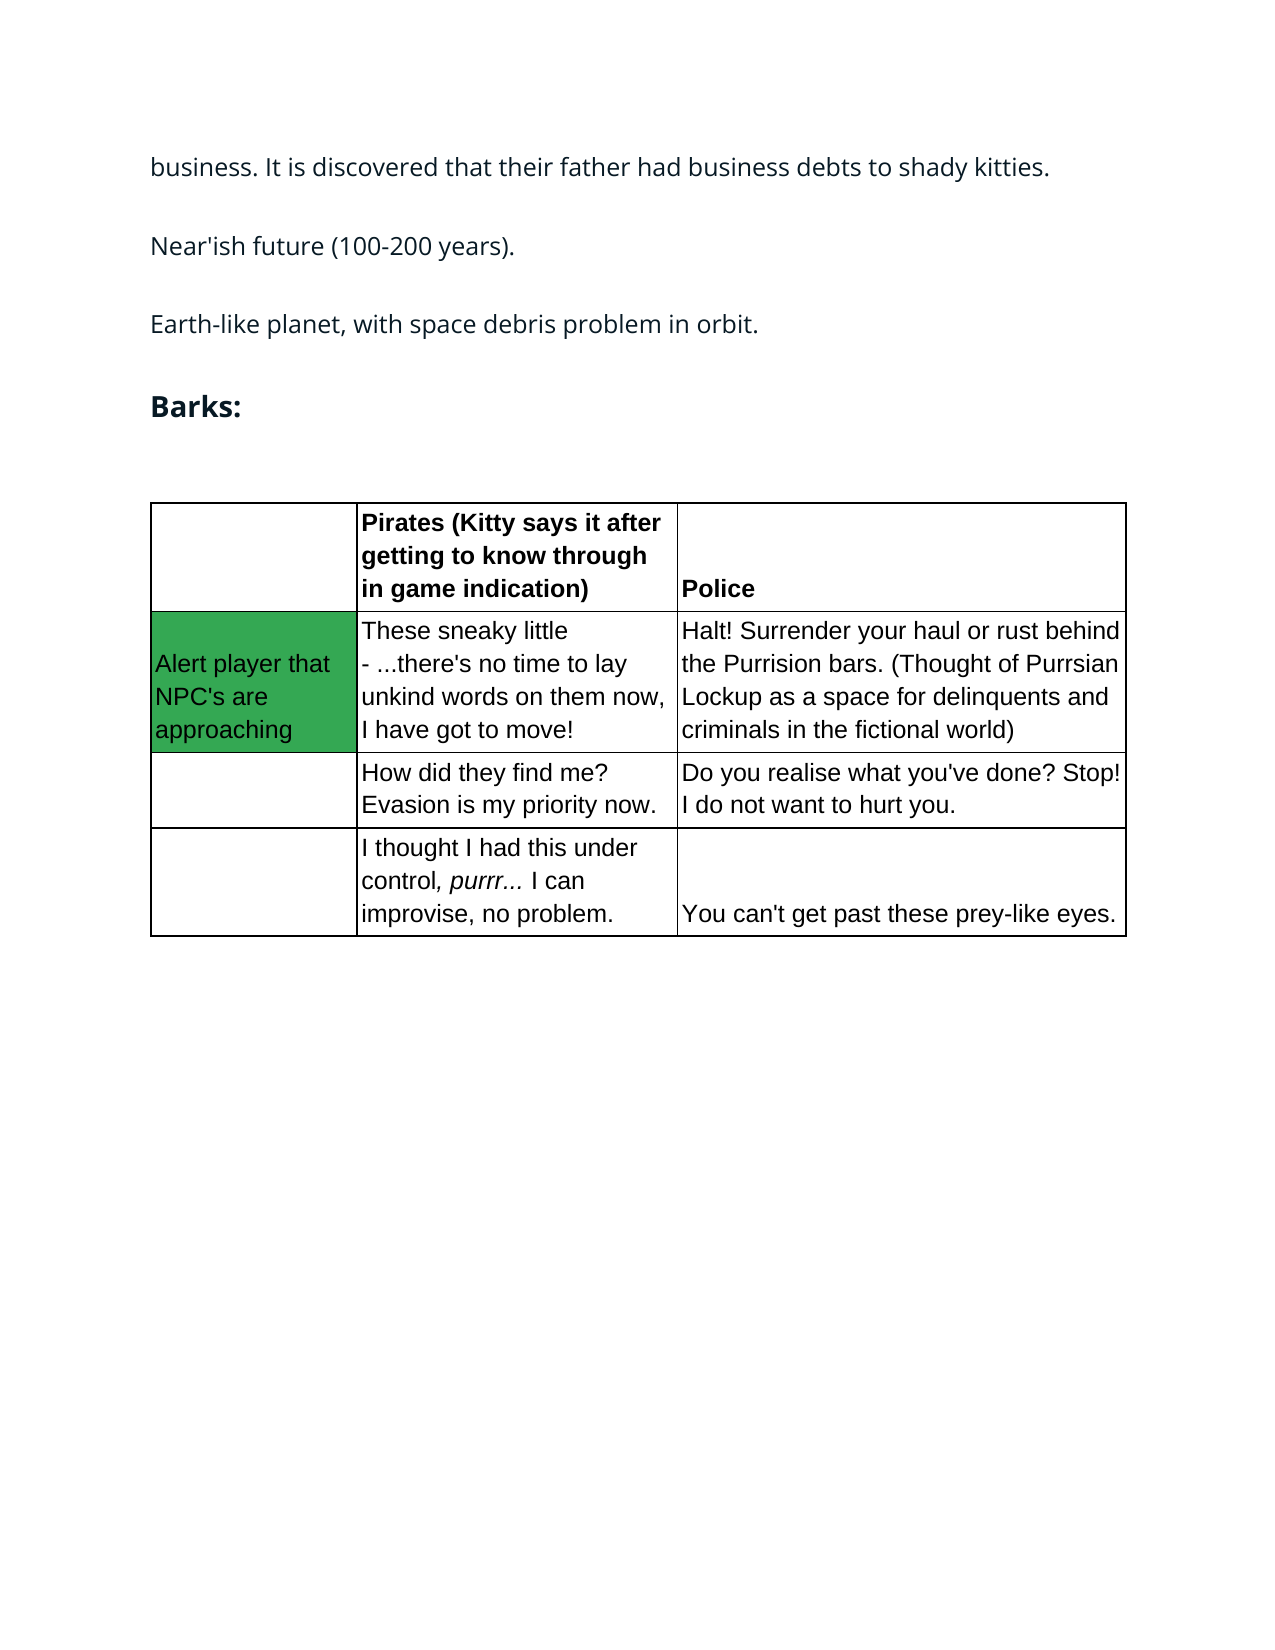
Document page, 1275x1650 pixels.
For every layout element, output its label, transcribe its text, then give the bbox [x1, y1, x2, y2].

table_cell Do you realise what you've done? Stop! I do not want to hurt you. [678, 753, 1125, 827]
table_cell [152, 829, 356, 935]
table_cell Alert player that NPC's are approaching [152, 612, 356, 752]
table_header [152, 504, 356, 611]
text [150, 150, 1125, 426]
table_cell Halt! Surrender your haul or rust behind the Purrision bars. (Thought of Purrsian Lockup as a space for delinquents and criminals in the fictional world) [678, 612, 1125, 752]
table_cell I thought I had this under control, purrr... I can improvise, no problem. [358, 829, 677, 935]
table_cell [152, 753, 356, 827]
table_header Police [678, 504, 1125, 611]
table_cell How did they find me? Evasion is my priority now. [358, 753, 677, 827]
table_header Pirates (Kitty says it after getting to know through in game indication) [358, 504, 677, 611]
table_cell You can't get past these prey-like eyes. [678, 829, 1125, 935]
table_cell These sneaky little - ...there's no time to lay unkind words on them now, I have got to move! [358, 612, 677, 752]
